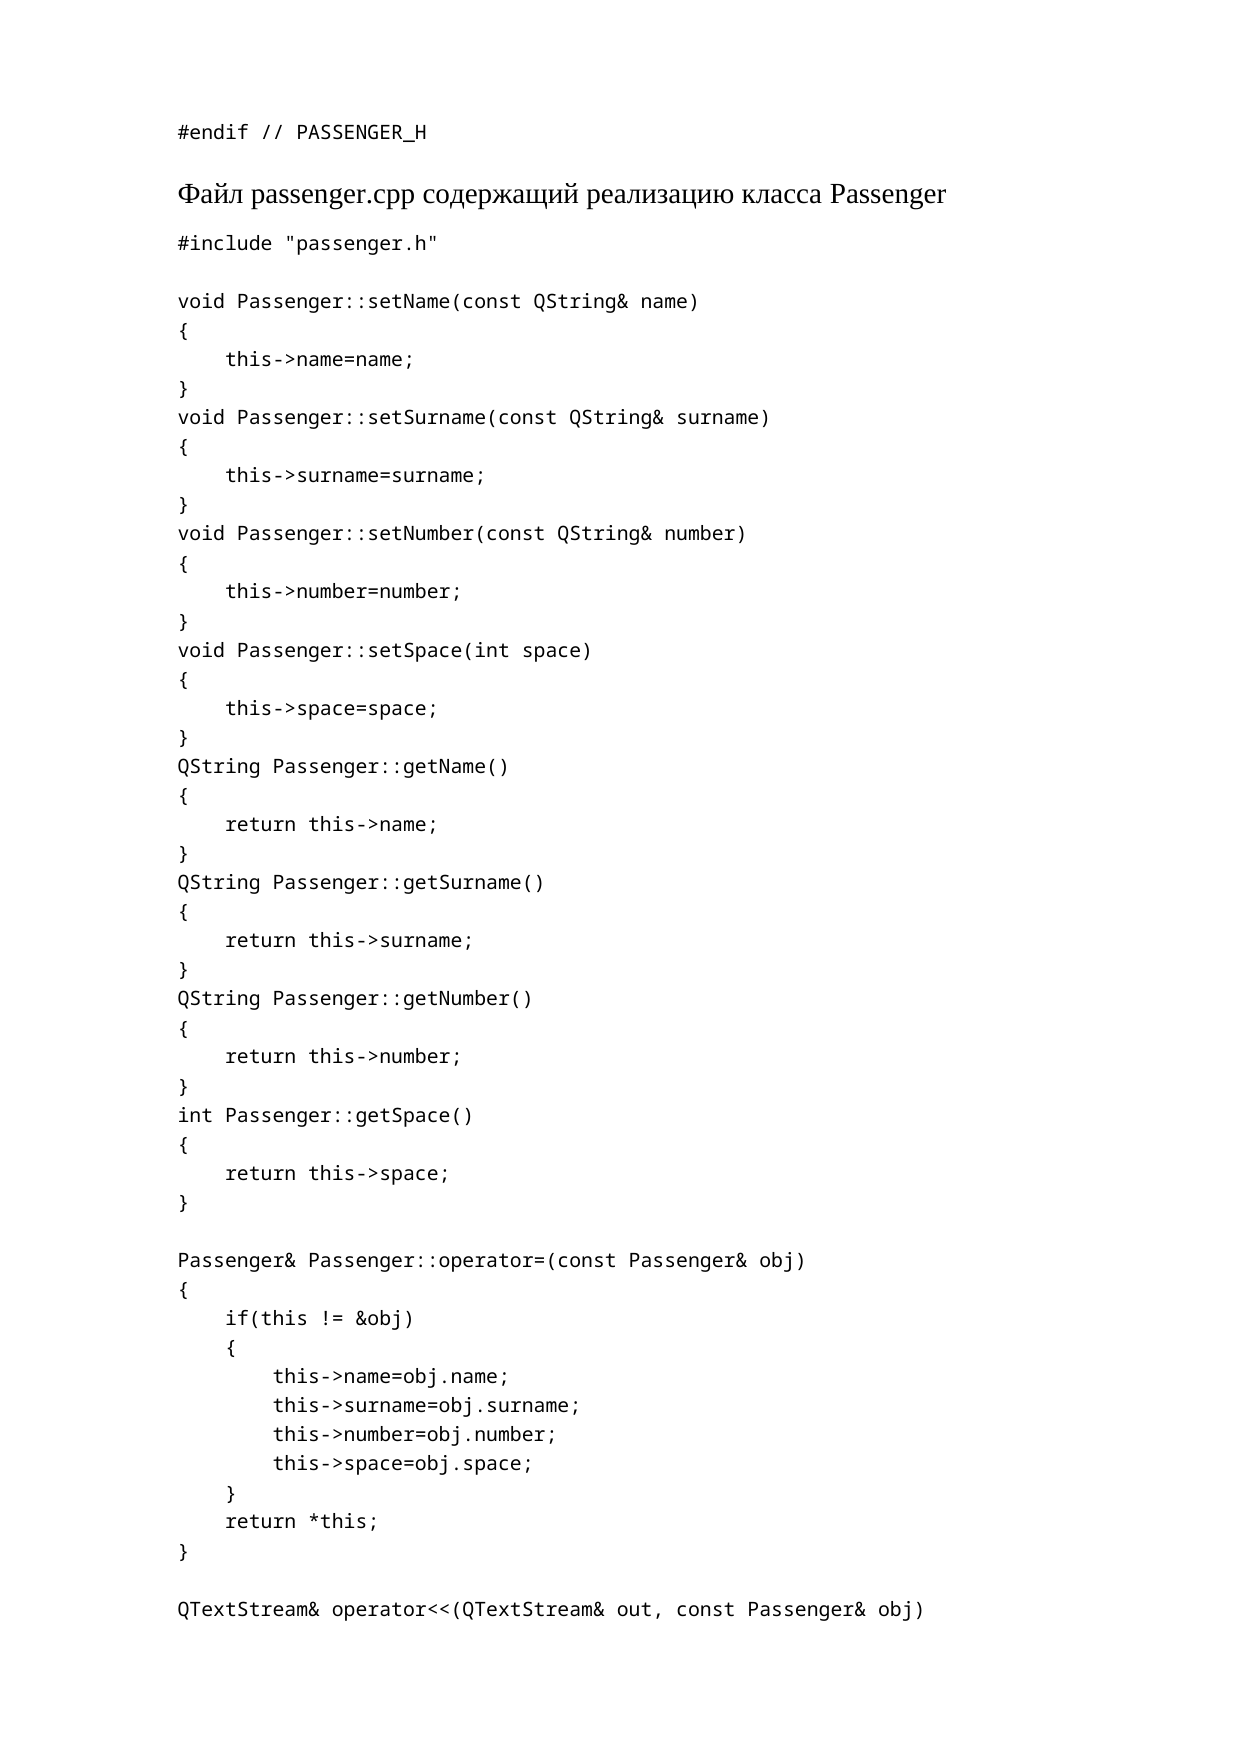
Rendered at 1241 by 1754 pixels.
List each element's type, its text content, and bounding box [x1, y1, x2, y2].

text if(this != &obj) [177, 1304, 1152, 1331]
text } [177, 956, 1152, 983]
text this->surname=surname; [177, 462, 1152, 488]
text this->name=obj.name; [177, 1362, 1152, 1389]
text Passenger& Passenger::operator=(const Passenger& obj) [177, 1246, 1152, 1273]
text } [177, 1188, 1152, 1215]
text this->space=space; [177, 694, 1152, 721]
text this->number=obj.number; [177, 1421, 1152, 1448]
text { [177, 549, 1152, 576]
text return this->name; [177, 810, 1152, 837]
text } [177, 1537, 1152, 1564]
text Файл passenger.cpp содержащий реализацию класса Passenger [177, 176, 1152, 210]
text return *this; [177, 1508, 1152, 1535]
text void Passenger::setSpace(int space) [177, 636, 1152, 663]
text return this->space; [177, 1159, 1152, 1186]
text { [177, 1333, 1152, 1360]
text { [177, 1275, 1152, 1302]
text { [177, 432, 1152, 459]
text this->name=name; [177, 345, 1152, 372]
text { [177, 1014, 1152, 1041]
text int Passenger::getSpace() [177, 1101, 1152, 1128]
text { [177, 665, 1152, 692]
text #endif // PASSENGER_H [177, 118, 1152, 145]
text void Passenger::setName(const QString& name) [177, 287, 1152, 314]
text } [177, 607, 1152, 634]
text this->space=obj.space; [177, 1450, 1152, 1477]
text QString Passenger::getNumber() [177, 985, 1152, 1012]
text } [177, 1479, 1152, 1506]
text QString Passenger::getSurname() [177, 868, 1152, 895]
text return this->number; [177, 1043, 1152, 1070]
text void Passenger::setSurname(const QString& surname) [177, 403, 1152, 430]
text this->surname=obj.surname; [177, 1392, 1152, 1418]
text QString Passenger::getName() [177, 752, 1152, 779]
text #include "passenger.h" [177, 229, 1152, 256]
text return this->surname; [177, 927, 1152, 953]
text void Passenger::setNumber(const QString& number) [177, 520, 1152, 547]
text } [177, 491, 1152, 518]
text } [177, 374, 1152, 401]
text this->number=number; [177, 578, 1152, 605]
text { [177, 781, 1152, 808]
text { [177, 1130, 1152, 1157]
text { [177, 316, 1152, 343]
text } [177, 1072, 1152, 1099]
text } [177, 839, 1152, 866]
text } [177, 723, 1152, 750]
text QTextStream& operator<<(QTextStream& out, const Passenger& obj) [177, 1595, 1152, 1622]
text { [177, 897, 1152, 924]
